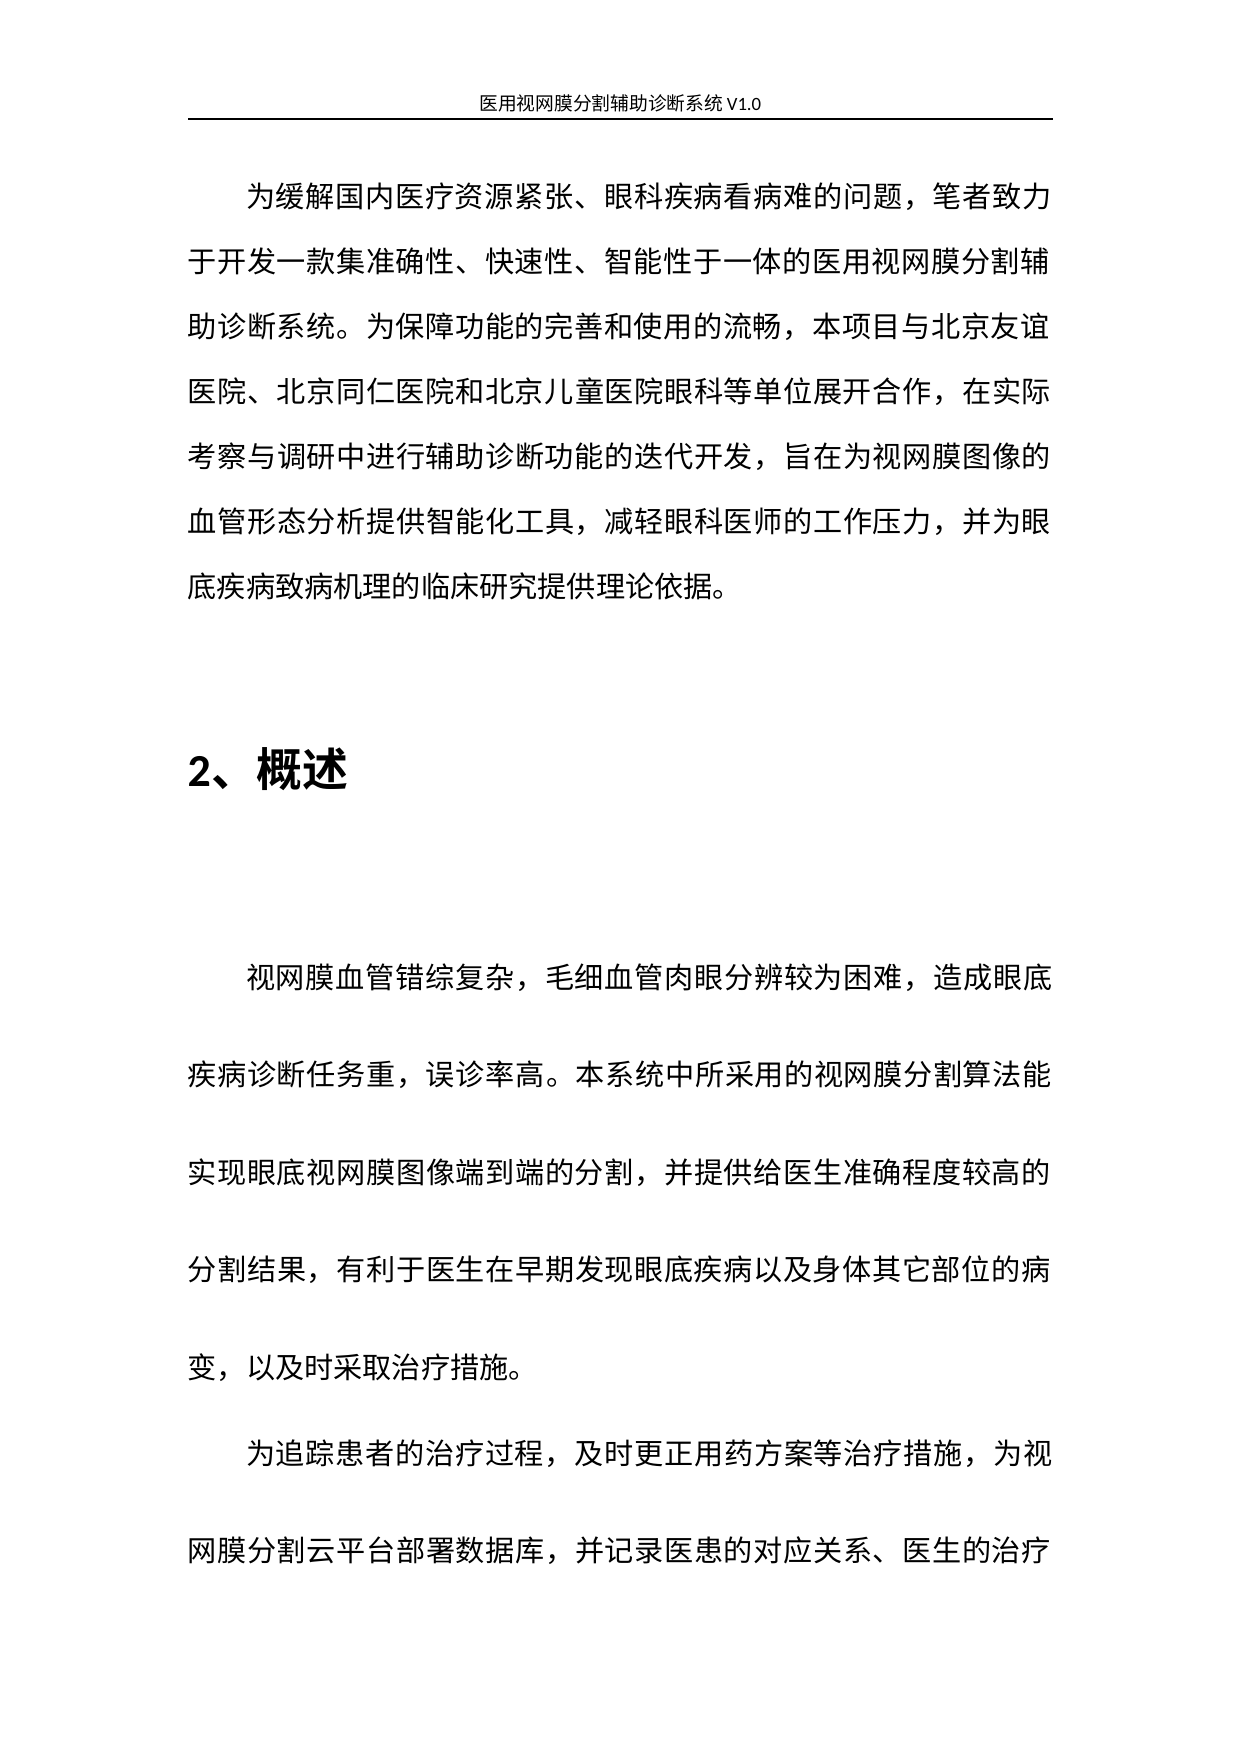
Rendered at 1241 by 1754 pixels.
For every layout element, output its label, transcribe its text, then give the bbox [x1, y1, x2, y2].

subtitle 2、概述 [187, 717, 1053, 815]
text 为缓解国内医疗资源紧张、眼科疾病看病难的问题，笔者致力于开发一款集准确性、快速性、智能性于一体的医用视网膜分割辅助诊断系统。为保障功能的完善和使用的流畅，本项目与北京友谊医院、北京同仁医院和北京儿童医院眼科等单位展开合作，在实际考察与调研中进行辅助诊断功能的迭代开发，旨在为视网膜图像的血管形态分析提供智能化工具，减轻眼科医师的工作压力，并为眼底疾病致病机理的临床研究提供理论依据。 [187, 162, 1053, 617]
text 为追踪患者的治疗过程，及时更正用药方案等治疗措施，为视网膜分割云平台部署数据库，并记录医患的对应关系、医生的治疗方案和患者的病情发展等信息。可通过搜索栏对信息进行检索和查询。 [187, 1419, 1053, 1581]
text 视网膜血管错综复杂，毛细血管肉眼分辨较为困难，造成眼底疾病诊断任务重，误诊率高。本系统中所采用的视网膜分割算法能实现眼底视网膜图像端到端的分割，并提供给医生准确程度较高的分割结果，有利于医生在早期发现眼底疾病以及身体其它部位的病变，以及时采取治疗措施。 [187, 943, 1053, 1398]
